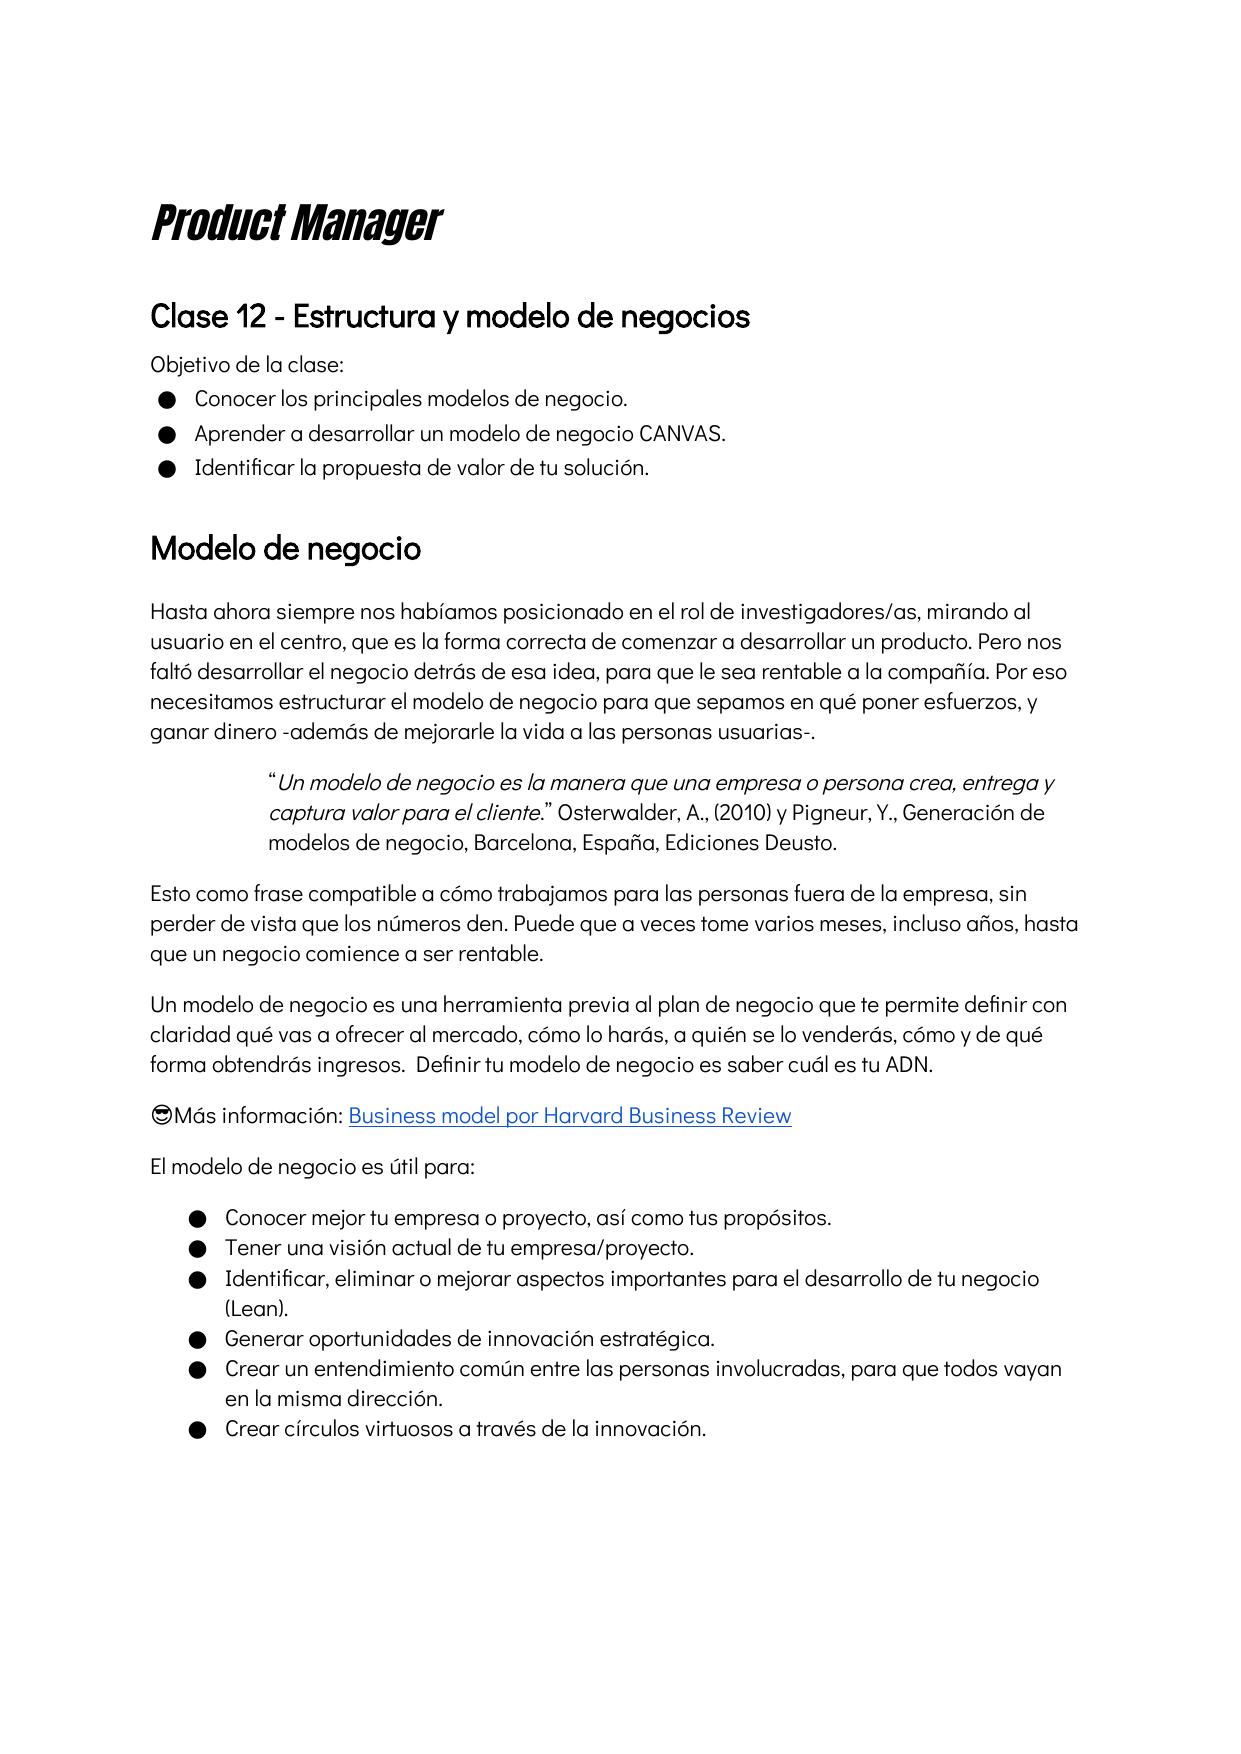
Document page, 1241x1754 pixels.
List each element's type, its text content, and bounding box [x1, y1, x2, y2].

list Identificar la propuesta de valor de tu solución. [157, 452, 1090, 482]
subtitle Product Manager [150, 192, 1090, 254]
list Conocer mejor tu empresa o proyecto, así como tus propósitos. [187, 1202, 1090, 1232]
text 😎Más información: Business model por Harvard Business Review [150, 1100, 1090, 1130]
text Objetivo de la clase: [150, 348, 1090, 378]
text Esto como frase compatible a cómo trabajamos para las personas fuera de la empresa, sin perder de vista que los números den. Puede que a veces tome varios meses, incluso años, hasta que un negocio comience a ser rentable. [150, 878, 1090, 968]
list Identificar, eliminar o mejorar aspectos importantes para el desarrollo de tu negocio (Lean). [187, 1262, 1090, 1322]
text Hasta ahora siempre nos habíamos posicionado en el rol de investigadores/as, mirando al usuario en el centro, que es la forma correcta de comenzar a desarrollar un producto. Pero nos faltó desarrollar el negocio detrás de esa idea, para que le sea rentable a la compañía. Por eso necesitamos estructurar el modelo de negocio para que sepamos en qué poner esfuerzos, y ganar dinero -además de mejorarle la vida a las personas usuarias-. [150, 595, 1090, 746]
list Generar oportunidades de innovación estratégica. [187, 1322, 1090, 1352]
subtitle Modelo de negocio [150, 524, 1090, 568]
list Crear un entendimiento común entre las personas involucradas, para que todos vayan en la misma dirección. [187, 1352, 1090, 1412]
text “Un modelo de negocio es la manera que una empresa o persona crea, entrega y captura valor para el cliente.” Osterwalder, A., (2010) y Pigneur, Y., Generación de modelos de negocio, Barcelona, España, Ediciones Deusto. [268, 766, 1090, 857]
text El modelo de negocio es útil para: [150, 1151, 1090, 1181]
list Tener una visión actual de tu empresa/proyecto. [187, 1232, 1090, 1262]
text Un modelo de negocio es una herramienta previa al plan de negocio que te permite definir con claridad qué vas a ofrecer al mercado, cómo lo harás, a quién se lo venderás, cómo y de qué forma obtendrás ingresos. Definir tu modelo de negocio es saber cuál es tu ADN. [150, 989, 1090, 1079]
list Crear círculos virtuosos a través de la innovación. [187, 1412, 1090, 1443]
list Aprender a desarrollar un modelo de negocio CANVAS. [157, 417, 1090, 447]
subtitle Clase 12 - Estructura y modelo de negocios [150, 292, 1090, 336]
list Conocer los principales modelos de negocio. [157, 383, 1090, 413]
